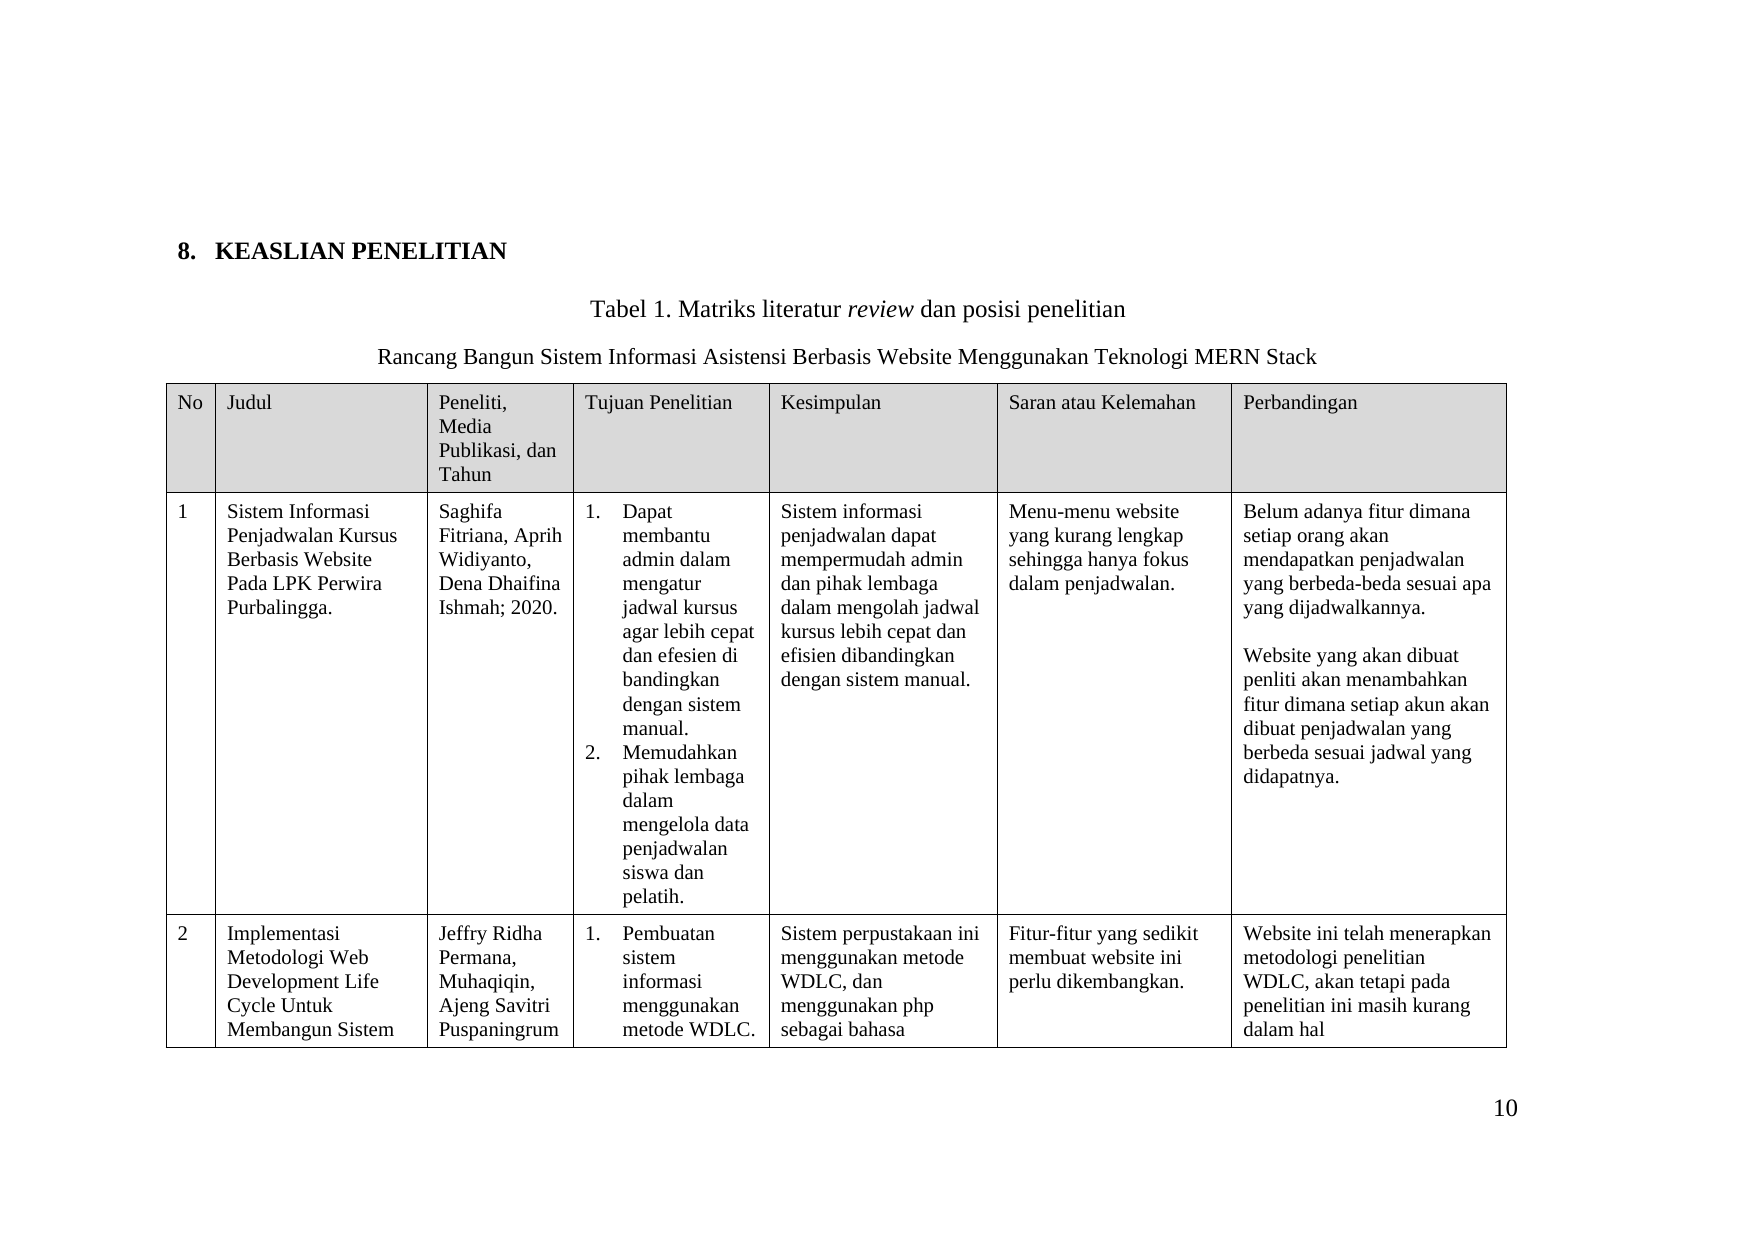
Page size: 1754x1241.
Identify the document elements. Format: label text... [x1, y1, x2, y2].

table_cell Saghifa Fitriana, Aprih Widiyanto, Dena Dhaifina Ishmah; 2020. [428, 493, 573, 914]
table_cell Implementasi Metodologi Web Development Life Cycle Untuk Membangun Sistem Perpustakaan Berbasis Web (Studi Kasus: Man 1 Lampung Tengah). [216, 915, 427, 1047]
table_cell Dapat membantu admin dalam mengatur jadwal kursus agar lebih cepat dan efesien di bandingkan dengan sistem manual. Memudahkan pihak lembaga dalam mengelola data penjadwalan siswa dan pelatih. [574, 493, 769, 914]
table_cell Jeffry Ridha Permana, Muhaqiqin, Ajeng Savitri Puspaningrum; 2021. [428, 915, 573, 1047]
subtitle Keaslian Penelitian [177, 236, 1518, 265]
table_cell Sistem Informasi Penjadwalan Kursus Berbasis Website Pada LPK Perwira Purbalingga. [216, 493, 427, 914]
table_cell Belum adanya fitur dimana setiap orang akan mendapatkan penjadwalan yang berbeda-beda sesuai apa yang dijadwalkannya. Website yang akan dibuat penliti akan menambahkan fitur dimana setiap akun akan dibuat penjadwalan yang berbeda sesuai jadwal yang didapatnya. [1232, 493, 1506, 914]
table_header No [167, 384, 215, 492]
table_header Tujuan Penelitian [574, 384, 769, 492]
table_header Peneliti, Media Publikasi, dan Tahun [428, 384, 573, 492]
table_cell 2 [167, 915, 215, 1047]
text Tabel 1. Matriks literatur review dan posisi penelitian [590, 294, 1518, 322]
text Rancang Bangun Sistem Informasi Asistensi Berbasis Website Menggunakan Teknologi MERN Stack [177, 343, 1518, 370]
table_cell Sistem informasi penjadwalan dapat mempermudah admin dan pihak lembaga dalam mengolah jadwal kursus lebih cepat dan efisien dibandingkan dengan sistem manual. [770, 493, 997, 914]
table_cell 1 [167, 493, 215, 914]
table_header Judul [216, 384, 427, 492]
table_cell Menu-menu website yang kurang lengkap sehingga hanya fokus dalam penjadwalan. [998, 493, 1231, 914]
table_header Kesimpulan [770, 384, 997, 492]
table_cell Fitur-fitur yang sedikit membuat website ini perlu dikembangkan. [998, 915, 1231, 1047]
table_header Saran atau Kelemahan [998, 384, 1231, 492]
table_header Perbandingan [1232, 384, 1506, 492]
